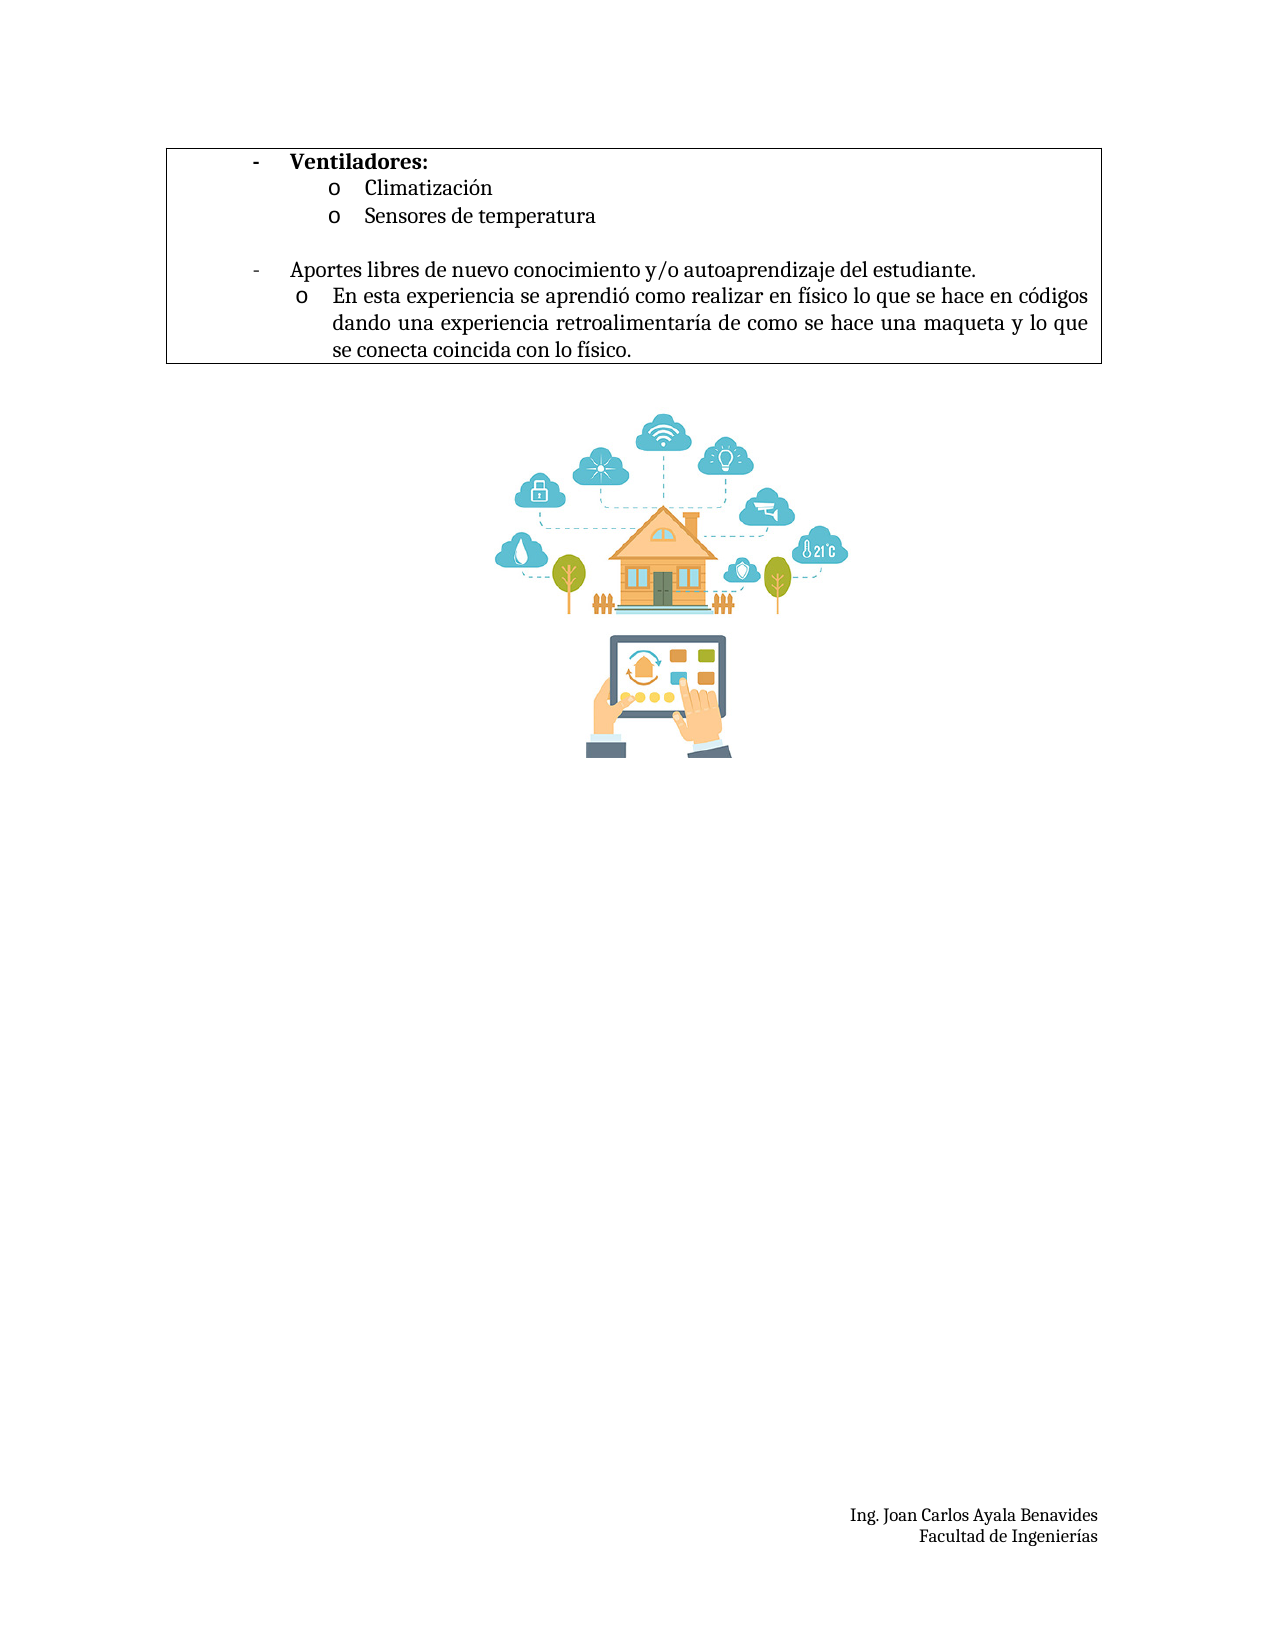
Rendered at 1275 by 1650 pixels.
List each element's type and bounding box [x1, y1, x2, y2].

table_cell [167, 149, 1101, 363]
picture [402, 407, 928, 758]
